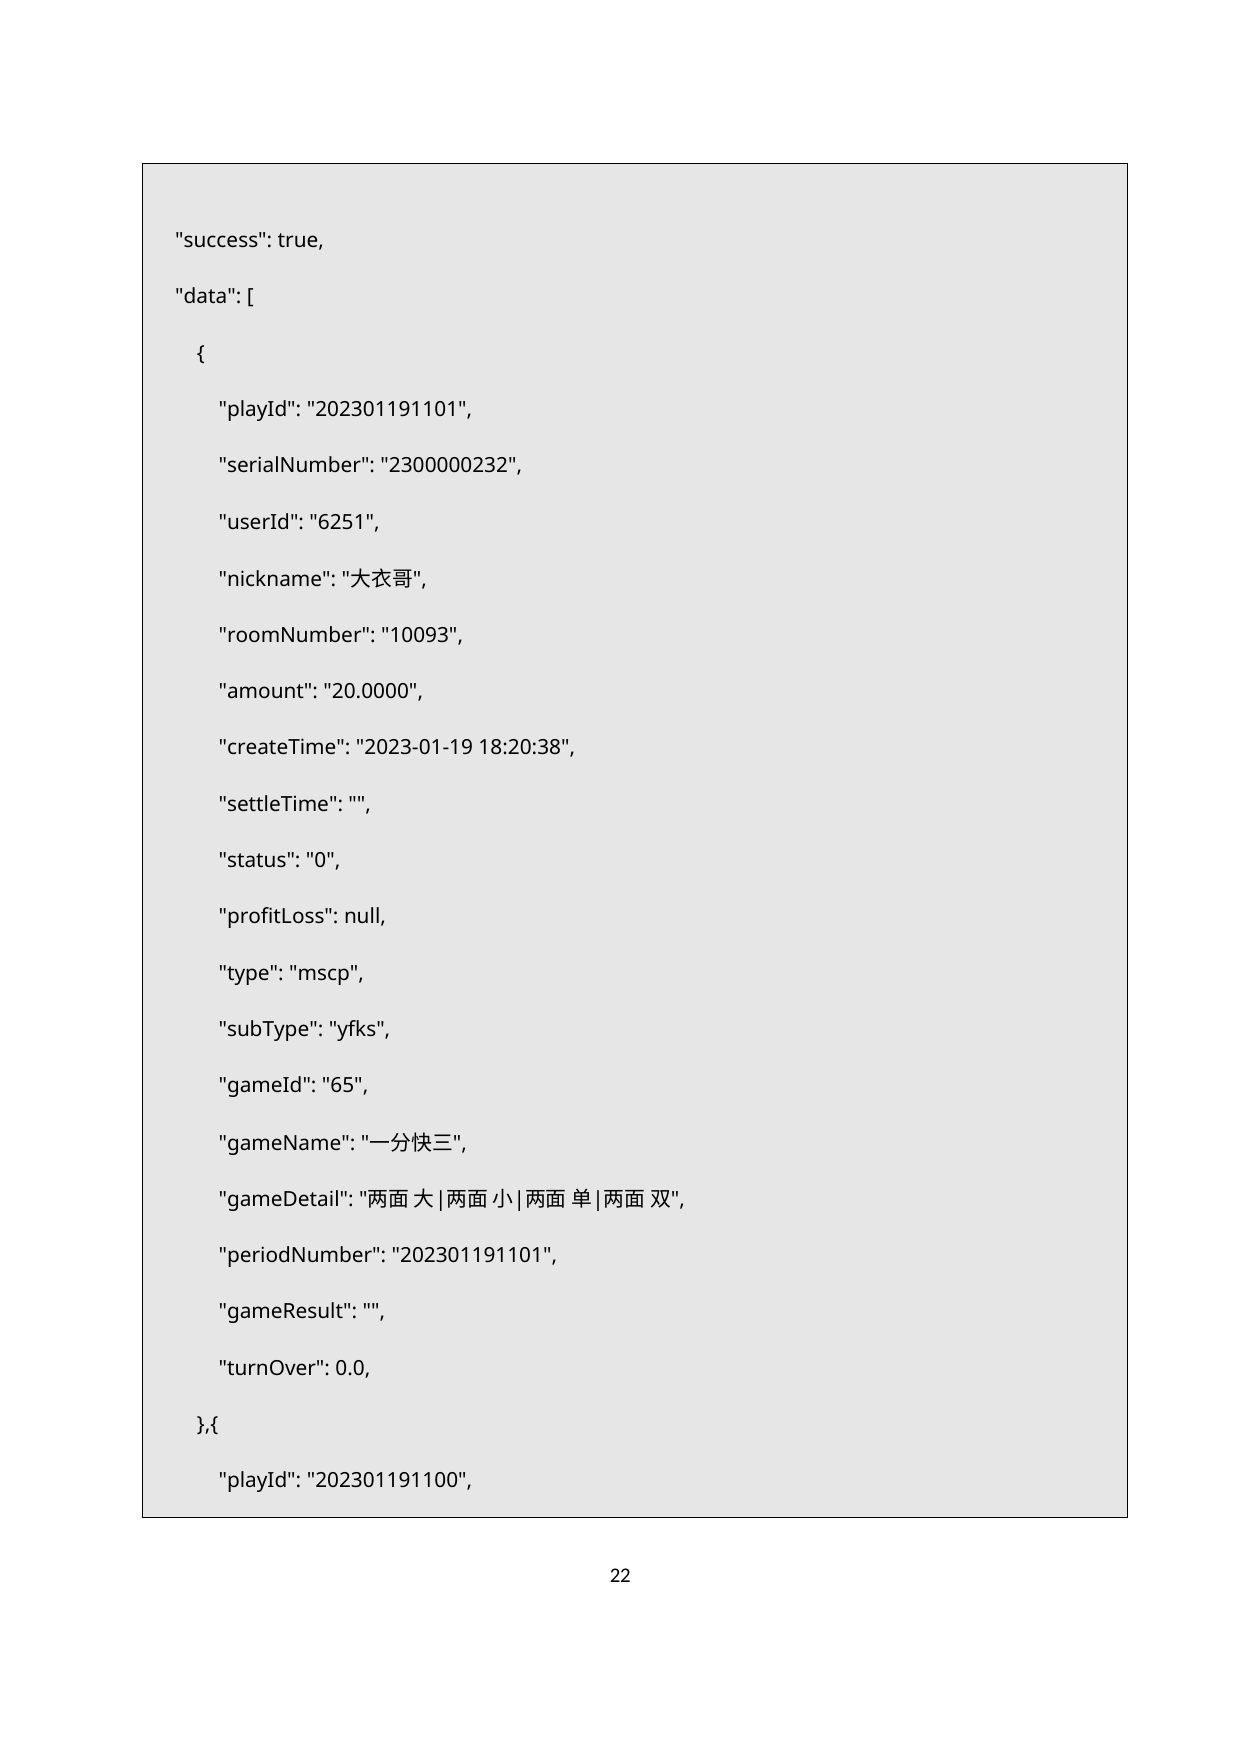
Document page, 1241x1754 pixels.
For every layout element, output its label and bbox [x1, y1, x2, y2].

table_header [143, 164, 1127, 1517]
